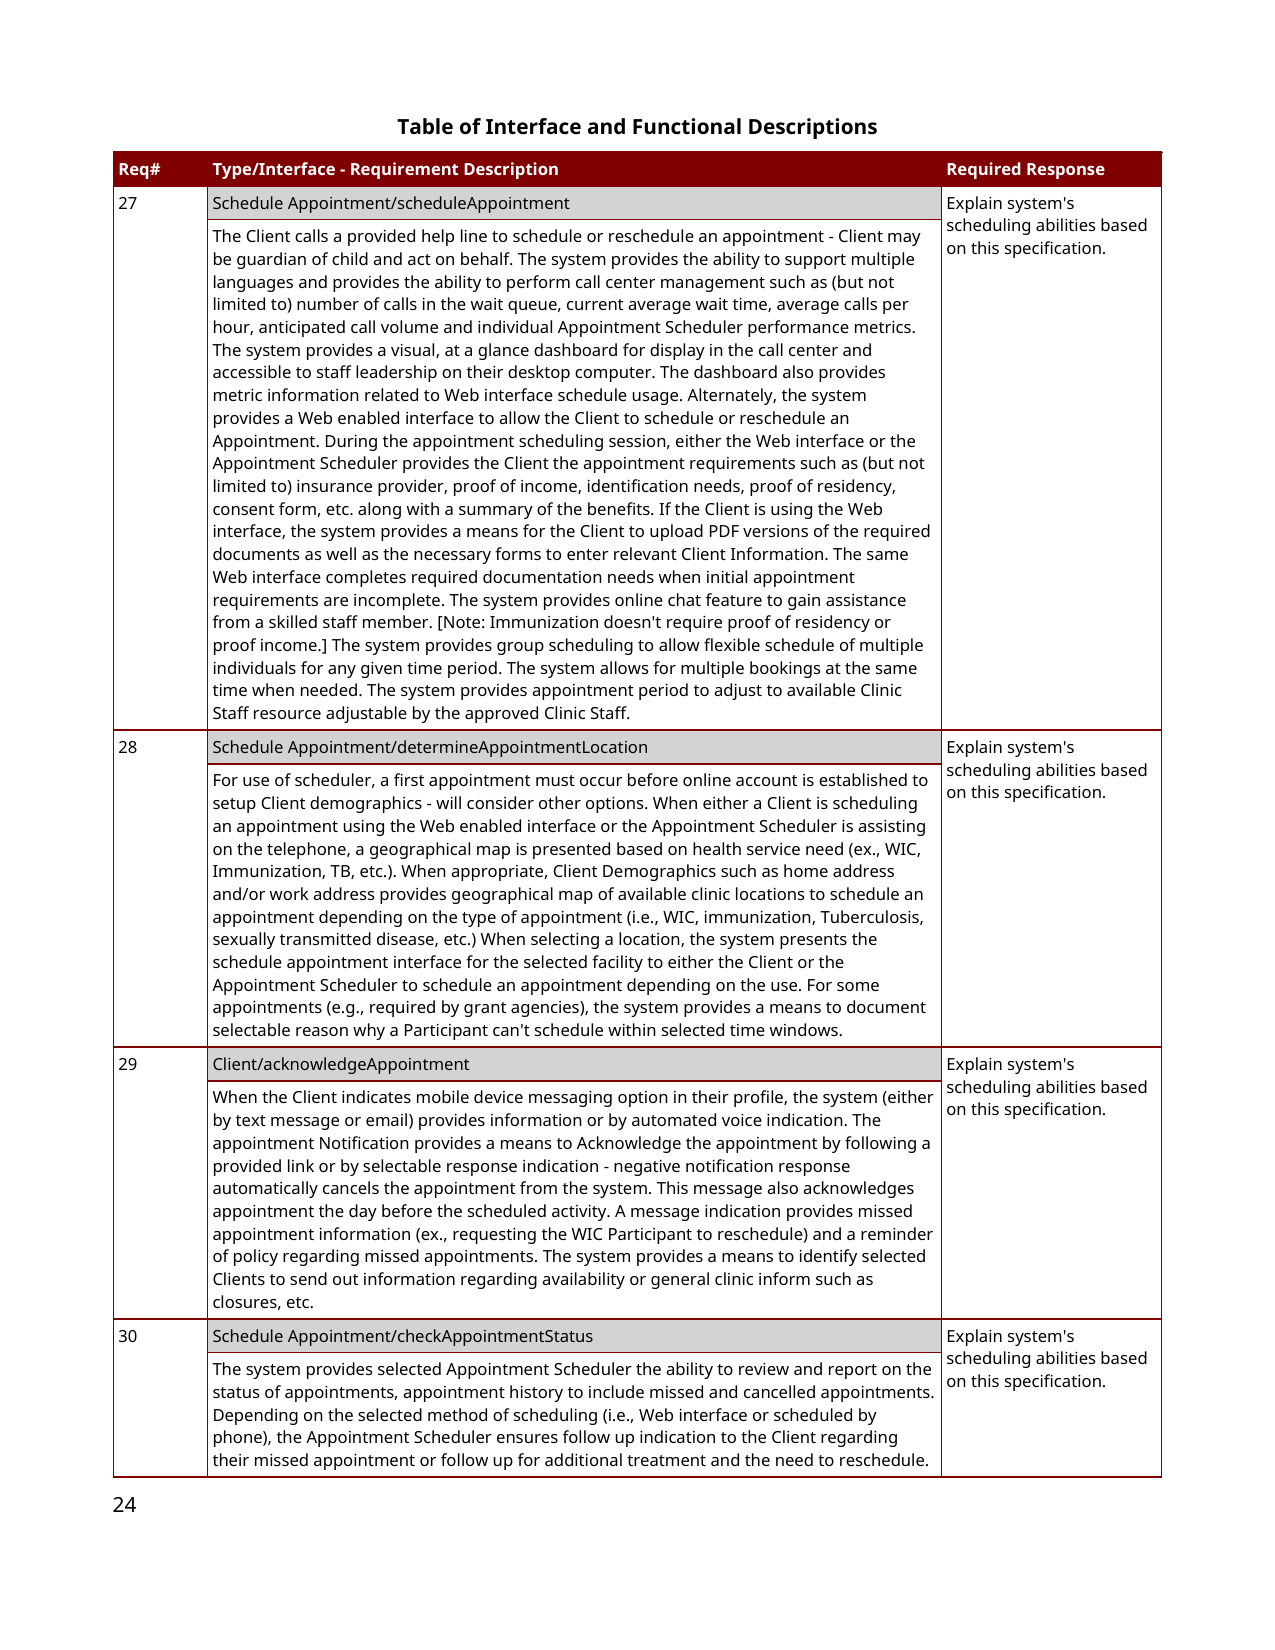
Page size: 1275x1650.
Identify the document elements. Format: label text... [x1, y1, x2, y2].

table_cell 27 [114, 187, 207, 729]
table_cell For use of scheduler, a first appointment must occur before online account is established to setup Client demographics - will consider other options. When either a Client is scheduling an appointment using the Web enabled interface or the Appointment Scheduler is assisting on the telephone, a geographical map is presented based on health service need (ex., WIC, Immunization, TB, etc.). When appropriate, Client Demographics such as home address and/or work address provides geographical map of available clinic locations to schedule an appointment depending on the type of appointment (i.e., WIC, immunization, Tuberculosis, sexually transmitted disease, etc.) When selecting a location, the system presents the schedule appointment interface for the selected facility to either the Client or the Appointment Scheduler to schedule an appointment depending on the use. For some appointments (e.g., required by grant agencies), the system provides a means to document selectable reason why a Participant can't schedule within selected time windows. [208, 765, 941, 1046]
text Table of Interface and Functional Descriptions [112, 112, 1162, 141]
table_cell Explain system's scheduling abilities based on this specification. [942, 1320, 1161, 1476]
table_cell 30 [114, 1320, 207, 1476]
table_cell When the Client indicates mobile device messaging option in their profile, the system (either by text message or email) provides information or by automated voice indication. The appointment Notification provides a means to Acknowledge the appointment by following a provided link or by selectable response indication - negative notification response automatically cancels the appointment from the system. This message also acknowledges appointment the day before the scheduled activity. A message indication provides missed appointment information (ex., requesting the WIC Participant to reschedule) and a reminder of policy regarding missed appointments. The system provides a means to identify selected Clients to send out information regarding availability or general clinic inform such as closures, etc. [208, 1082, 941, 1318]
table_header Type/Interface - Requirement Description [208, 153, 941, 185]
table_header Req# [114, 153, 207, 185]
table_cell Schedule Appointment/scheduleAppointment [208, 187, 941, 219]
table_cell Schedule Appointment/determineAppointmentLocation [208, 731, 941, 763]
table_cell Explain system's scheduling abilities based on this specification. [942, 187, 1161, 729]
table_header Required Response [942, 153, 1161, 185]
table_cell The Client calls a provided help line to schedule or reschedule an appointment - Client may be guardian of child and act on behalf. The system provides the ability to support multiple languages and provides the ability to perform call center management such as (but not limited to) number of calls in the wait queue, current average wait time, average calls per hour, anticipated call volume and individual Appointment Scheduler performance metrics. The system provides a visual, at a glance dashboard for display in the call center and accessible to staff leadership on their desktop computer. The dashboard also provides metric information related to Web interface schedule usage. Alternately, the system provides a Web enabled interface to allow the Client to schedule or reschedule an Appointment. During the appointment scheduling session, either the Web interface or the Appointment Scheduler provides the Client the appointment requirements such as (but not limited to) insurance provider, proof of income, identification needs, proof of residency, consent form, etc. along with a summary of the benefits. If the Client is using the Web interface, the system provides a means for the Client to upload PDF versions of the required documents as well as the necessary forms to enter relevant Client Information. The same Web interface completes required documentation needs when initial appointment requirements are incomplete. The system provides online chat feature to gain assistance from a skilled staff member. [Note: Immunization doesn't require proof of residency or proof income.] The system provides group scheduling to allow flexible schedule of multiple individuals for any given time period. The system allows for multiple bookings at the same time when needed. The system provides appointment period to adjust to available Clinic Staff resource adjustable by the approved Clinic Staff. [208, 220, 941, 729]
table_cell Schedule Appointment/checkAppointmentStatus [208, 1320, 941, 1352]
table_cell 28 [114, 731, 207, 1046]
table_cell 29 [114, 1048, 207, 1318]
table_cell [208, 1353, 941, 1476]
table_cell Explain system's scheduling abilities based on this specification. [942, 731, 1161, 1046]
table_cell Explain system's scheduling abilities based on this specification. [942, 1048, 1161, 1318]
table_cell Client/acknowledgeAppointment [208, 1048, 941, 1080]
